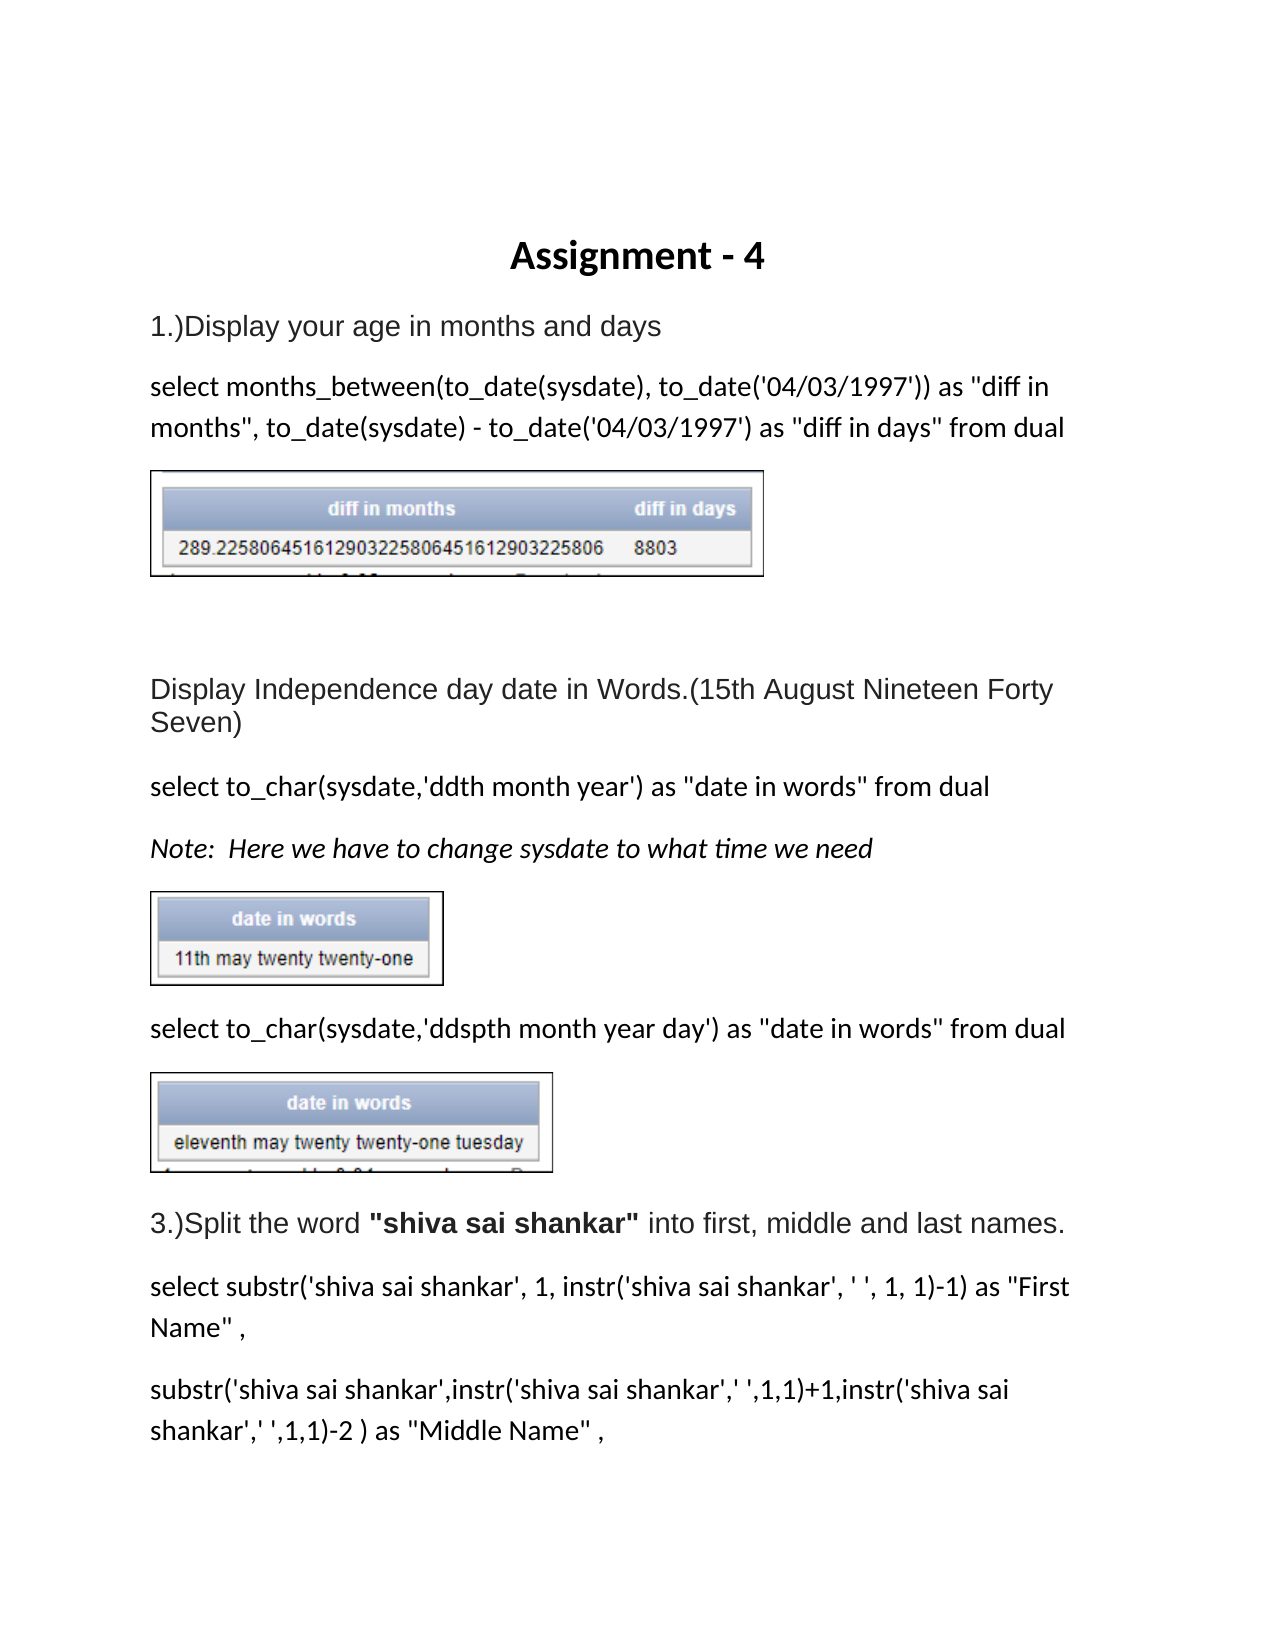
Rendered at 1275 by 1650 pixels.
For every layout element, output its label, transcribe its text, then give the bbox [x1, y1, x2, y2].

picture [150, 1072, 554, 1173]
text 3.)Split the word "shiva sai shankar" into first, middle and last names. [150, 1206, 1125, 1239]
text select to_char(sysdate,'ddth month year') as "date in words" from dual [150, 768, 1125, 804]
text 1.)Display your age in months and days [150, 308, 1125, 342]
text select to_char(sysdate,'ddspth month year day') as "date in words" from dual [150, 1011, 1125, 1046]
picture [150, 470, 764, 577]
text Assignment - 4 [150, 229, 1125, 280]
text select substr('shiva sai shankar', 1, instr('shiva sai shankar', ' ', 1, 1)-1) as "First Name" , [150, 1268, 1125, 1345]
picture [150, 891, 444, 986]
text Display Independence day date in Words.(15th August Nineteen Forty Seven) [150, 672, 1125, 739]
text substr('shiva sai shankar',instr('shiva sai shankar',' ',1,1)+1,instr('shiva sai shankar',' ',1,1)-2 ) as "Middle Name" , [150, 1371, 1125, 1448]
text select months_between(to_date(sysdate), to_date('04/03/1997')) as "diff in months", to_date(sysdate) - to_date('04/03/1997') as "diff in days" from dual [150, 368, 1125, 444]
text Note: Here we have to change sysdate to what time we need [150, 830, 1125, 866]
